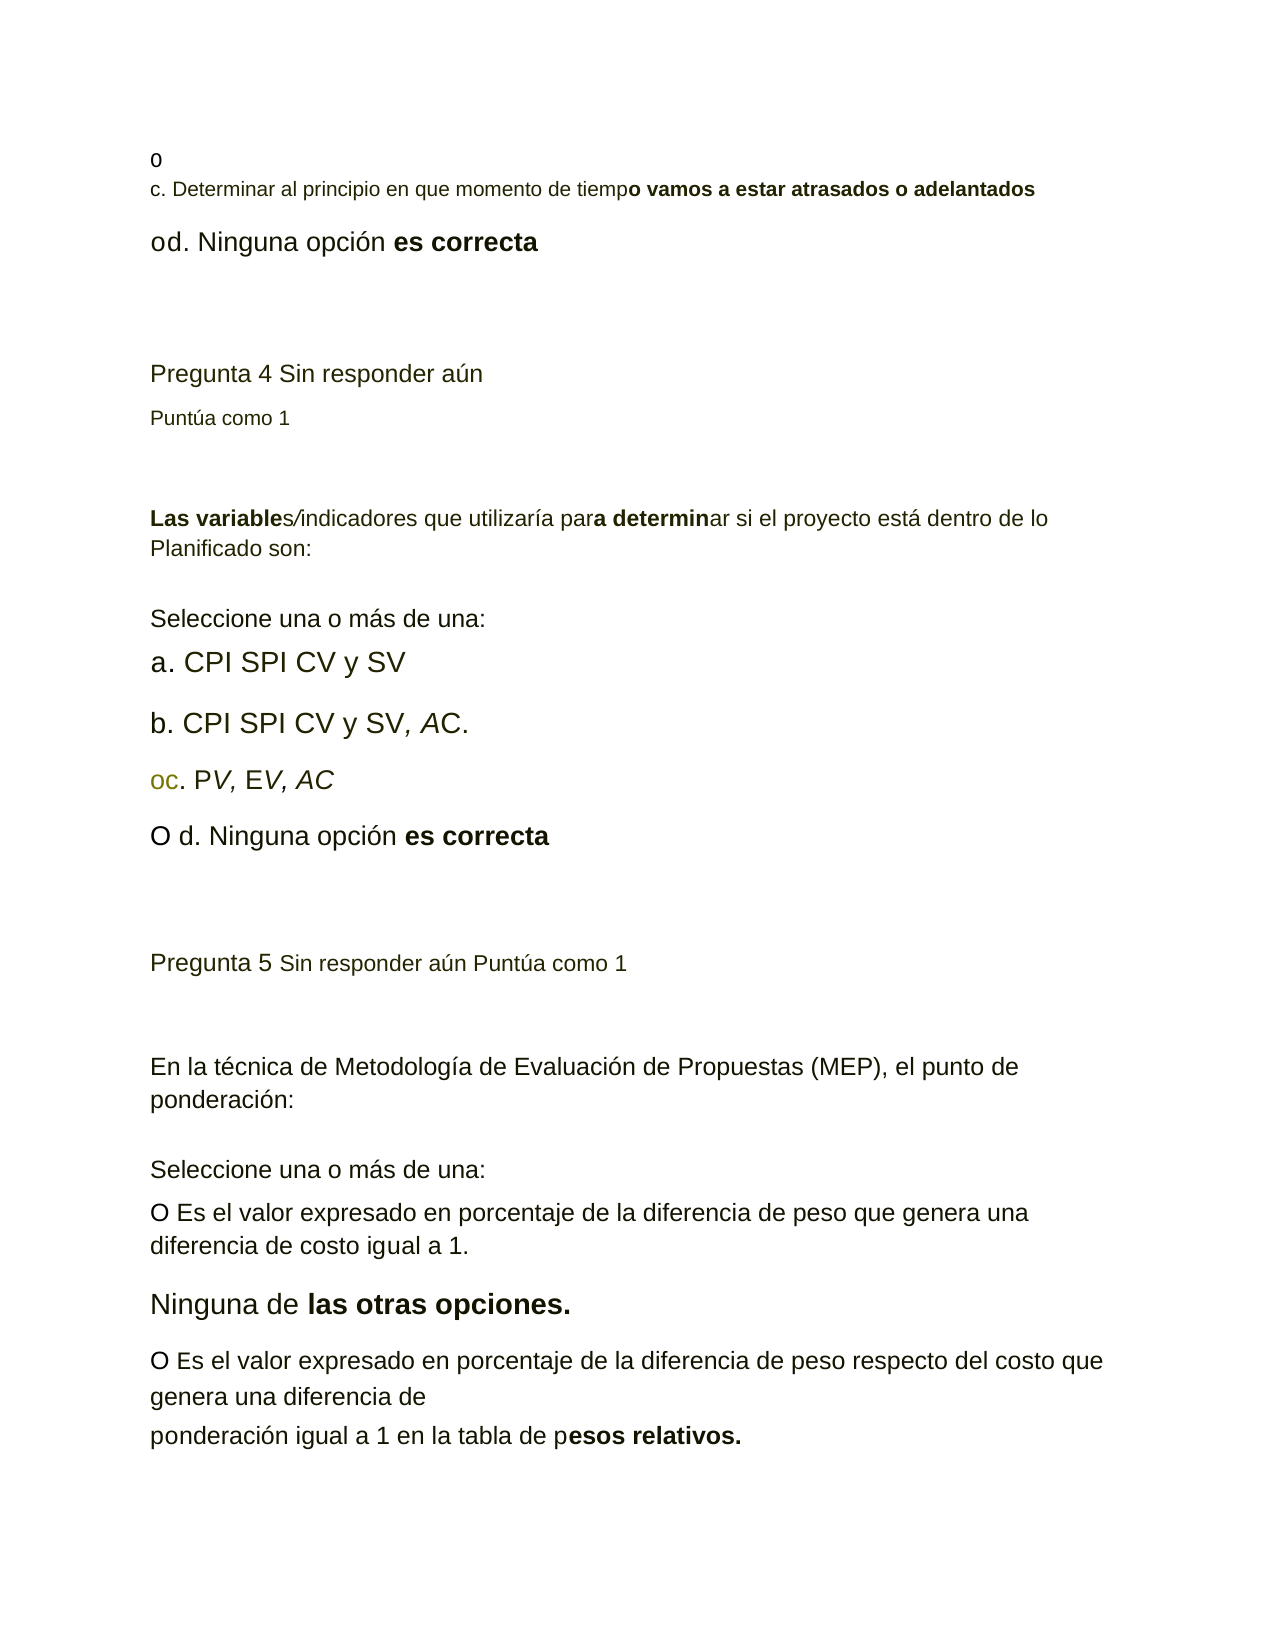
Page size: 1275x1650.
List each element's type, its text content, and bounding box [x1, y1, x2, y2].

text O Es el valor expresado en porcentaje de la diferencia de peso que genera una diferencia de costo igual a 1. [150, 1198, 1125, 1262]
text Pregunta 5 Sin responder aún Puntúa como 1 [150, 948, 1125, 976]
text c. Determinar al principio en que momento de tiempo vamos a estar atrasados o adelantados [150, 177, 1125, 201]
text Puntúa como 1 [150, 406, 1125, 429]
text O Es el valor expresado en porcentaje de la diferencia de peso respecto del costo que genera una diferencia de [150, 1346, 1125, 1410]
text Seleccione una o más de una: [150, 604, 1125, 633]
text b. CPI SPI CV y SV, AC. [150, 706, 1125, 739]
text oc. PV, EV, AC [150, 764, 1125, 795]
text O [150, 150, 1125, 174]
text od. Ninguna opción es correcta [150, 226, 1125, 259]
text Seleccione una o más de una: [150, 1155, 1125, 1184]
text Las variables/indicadores que utilizaría para determinar si el proyecto está dentro de lo Planificado son: [150, 505, 1125, 561]
text Ninguna de las otras opciones. [150, 1287, 1125, 1321]
text O d. Ninguna opción es correcta [150, 820, 1125, 851]
text a. CPI SPI CV y SV [150, 645, 1125, 681]
text En la técnica de Metodología de Evaluación de Propuestas (MEP), el punto de ponderación: [150, 1052, 1125, 1114]
text Pregunta 4 Sin responder aún [150, 359, 1125, 387]
text ponderación igual a 1 en la tabla de pesos relativos. [150, 1421, 1125, 1452]
